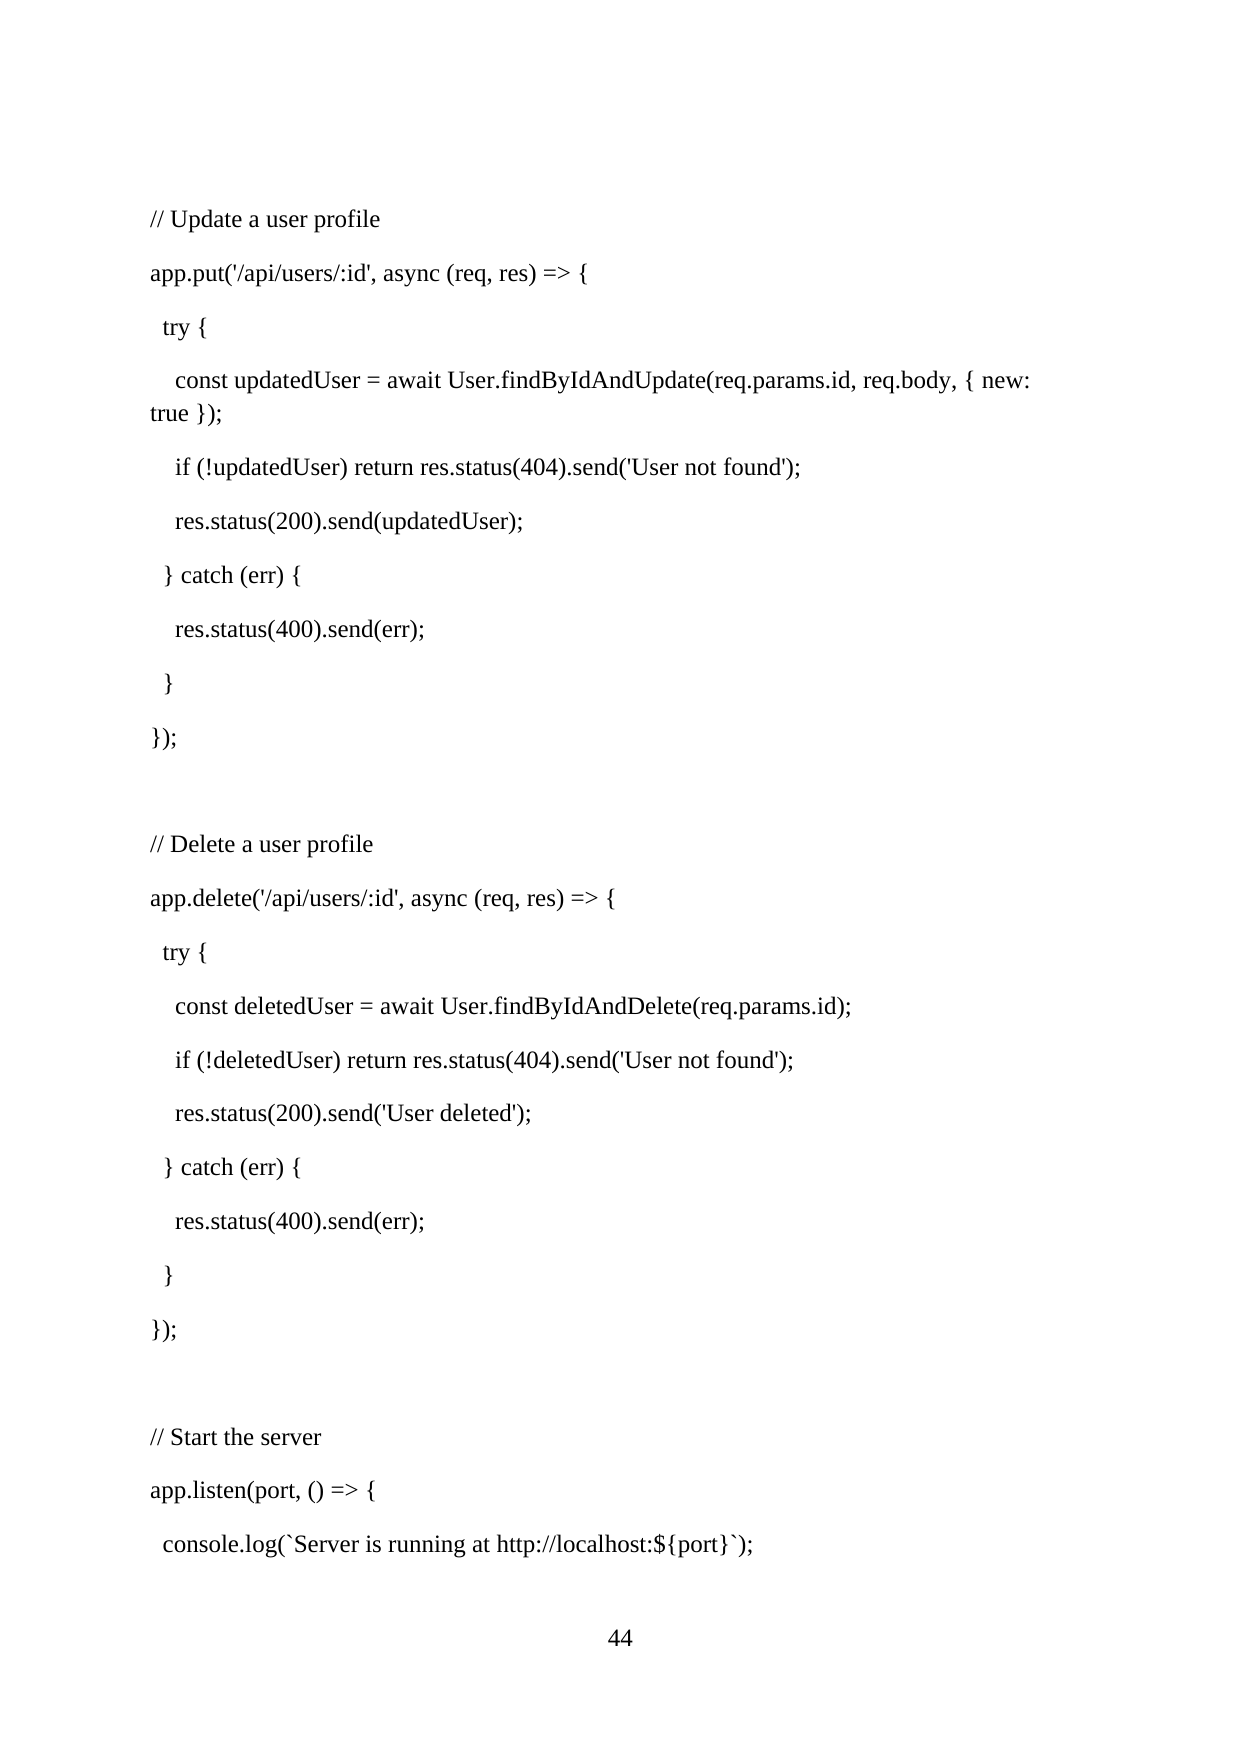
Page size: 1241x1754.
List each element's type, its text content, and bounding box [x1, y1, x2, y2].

text const updatedUser = await User.findByIdAndUpdate(req.params.id, req.body, { new: true }); [150, 365, 1090, 427]
text res.status(200).send('User deleted'); [150, 1098, 1090, 1127]
text if (!deletedUser) return res.status(404).send('User not found'); [150, 1045, 1090, 1073]
text if (!updatedUser) return res.status(404).send('User not found'); [150, 452, 1090, 481]
text }); [150, 722, 1090, 750]
text } [150, 1260, 1090, 1289]
text console.log(`Server is running at http://localhost:${port}`); [150, 1529, 1090, 1558]
text res.status(200).send(updatedUser); [150, 506, 1090, 535]
text res.status(400).send(err); [150, 1206, 1090, 1235]
text const deletedUser = await User.findByIdAndDelete(req.params.id); [150, 991, 1090, 1019]
text try { [150, 937, 1090, 966]
text // Delete a user profile [150, 829, 1090, 858]
text } catch (err) { [150, 560, 1090, 589]
text app.put('/api/users/:id', async (req, res) => { [150, 258, 1090, 286]
text } catch (err) { [150, 1152, 1090, 1181]
text res.status(400).send(err); [150, 614, 1090, 643]
text }); [150, 1314, 1090, 1343]
text try { [150, 312, 1090, 340]
text app.delete('/api/users/:id', async (req, res) => { [150, 883, 1090, 912]
text app.listen(port, () => { [150, 1476, 1090, 1504]
text // Update a user profile [150, 204, 1090, 233]
text } [150, 668, 1090, 696]
text // Start the server [150, 1422, 1090, 1450]
